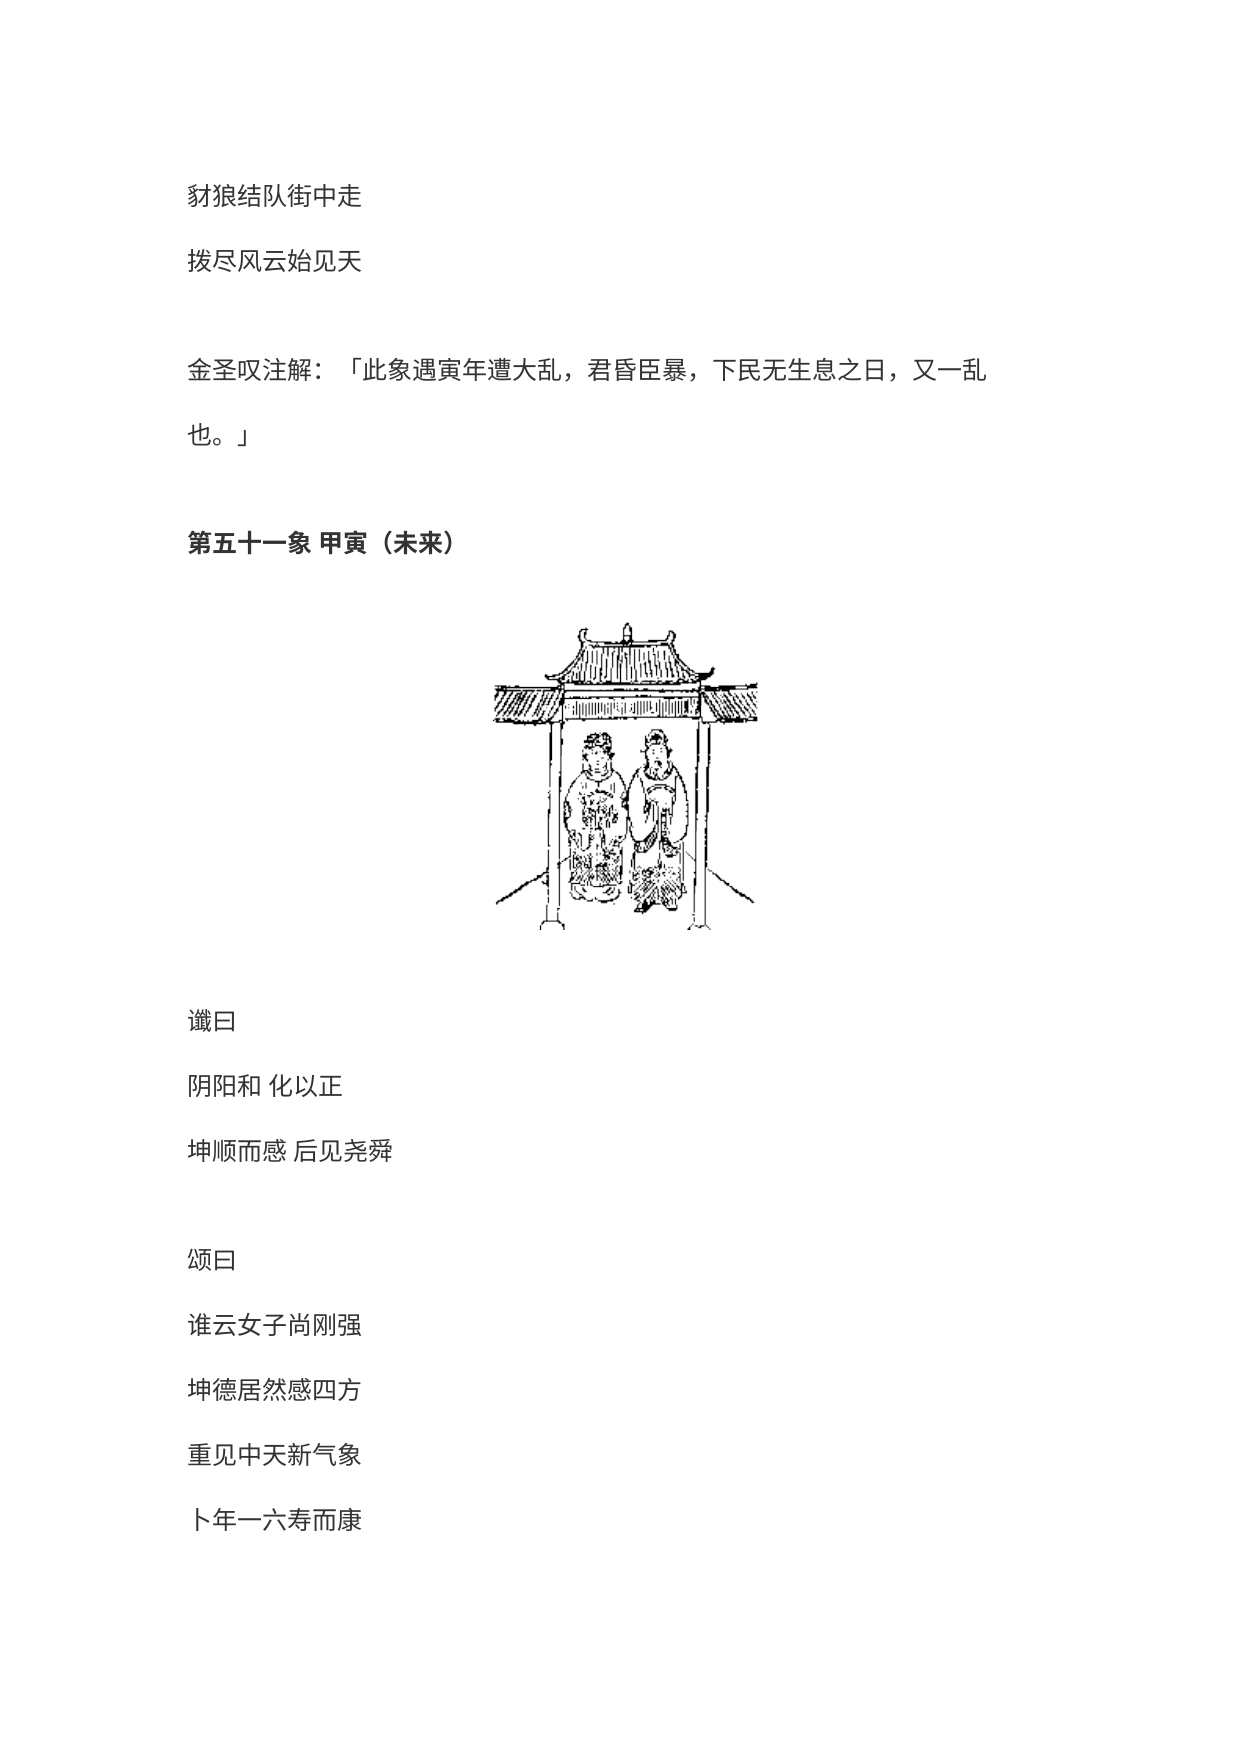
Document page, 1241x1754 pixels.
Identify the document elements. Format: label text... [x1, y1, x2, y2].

text 第五十一象 甲寅（未来） [187, 509, 1053, 574]
text 谶曰 阴阳和 化以正 坤顺而感 后见尧舜 [187, 987, 1053, 1182]
text 金圣叹注解：「此象遇寅年遭大乱，君昏臣暴，下民无生息之日，又一乱也。」 [187, 336, 1053, 466]
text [187, 162, 1053, 292]
picture [482, 618, 758, 930]
text 颂曰 谁云女子尚刚强 坤德居然感四方 重见中天新气象 卜年一六寿而康 [187, 1226, 1053, 1551]
